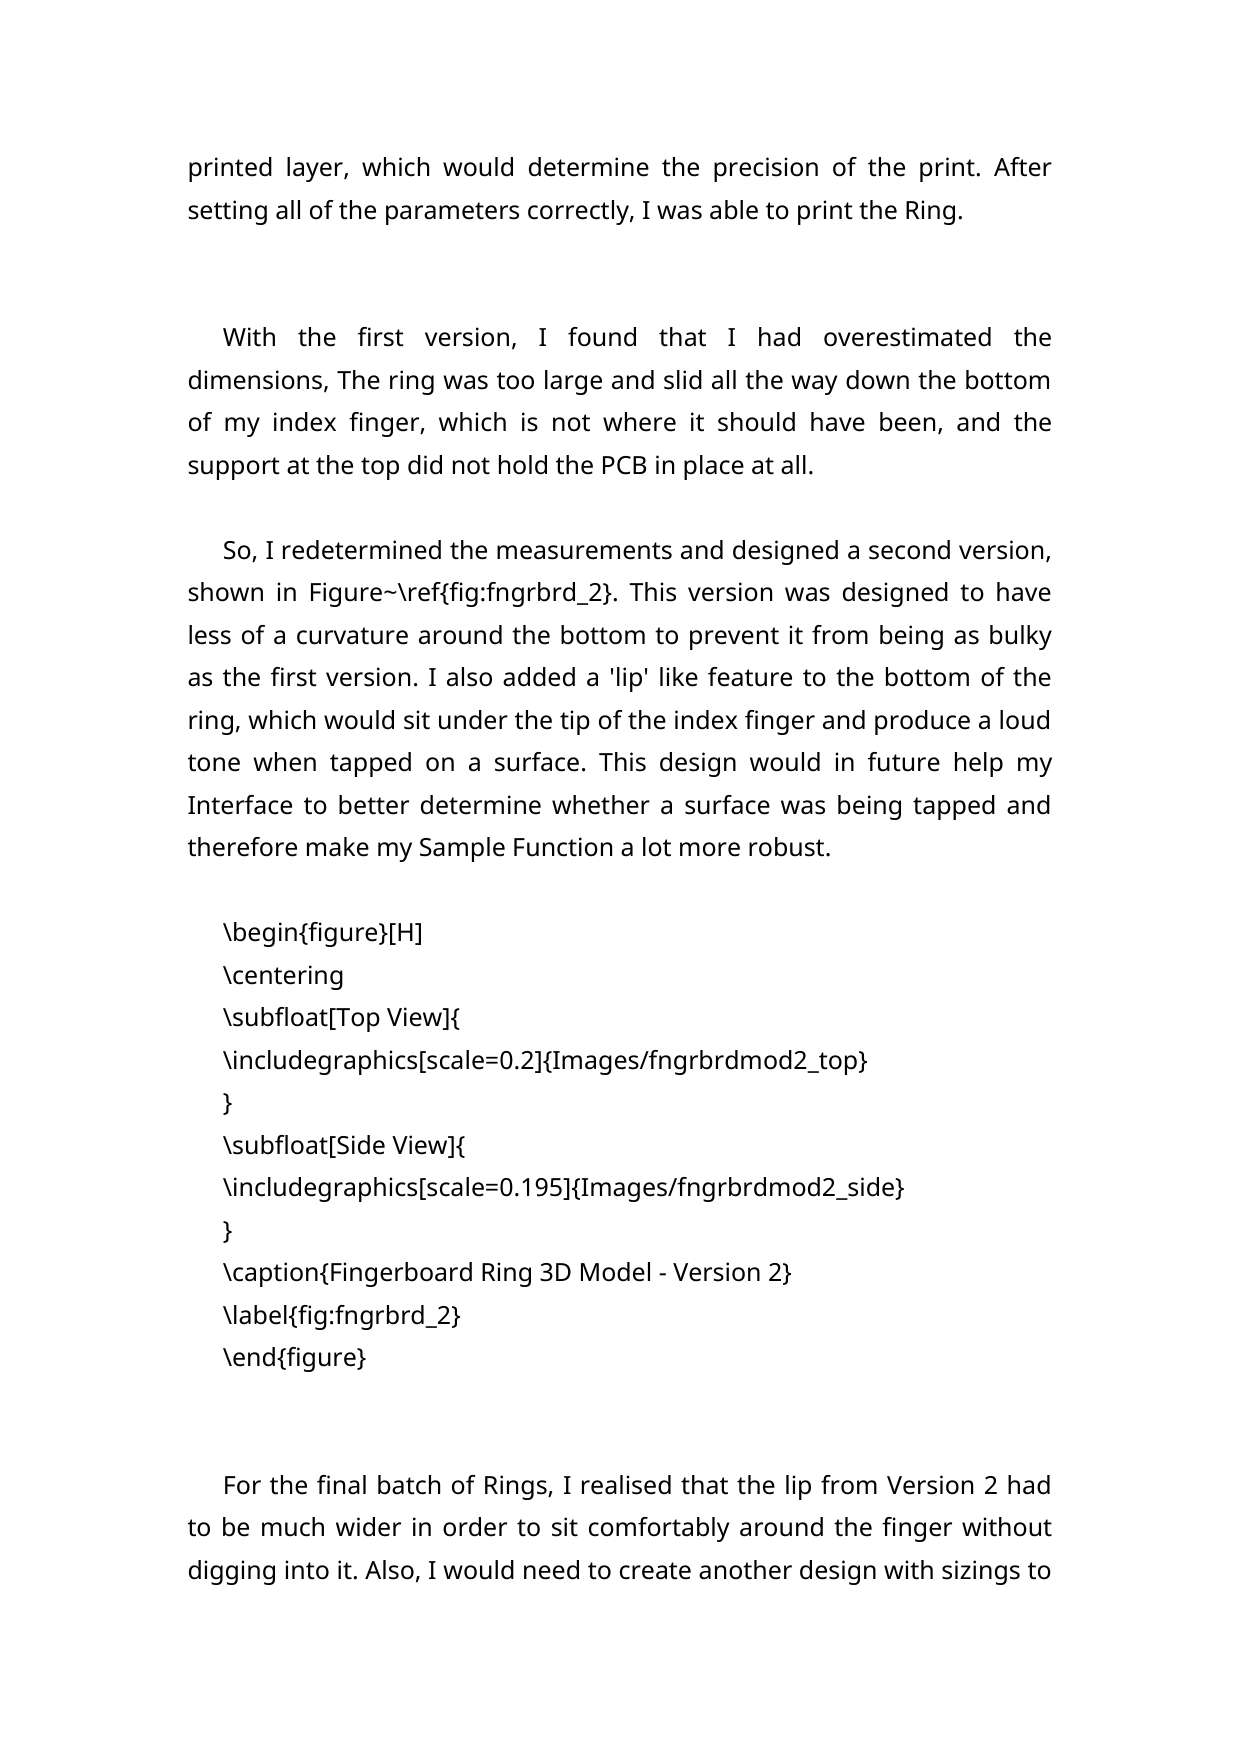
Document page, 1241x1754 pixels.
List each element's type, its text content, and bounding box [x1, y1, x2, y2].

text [187, 1467, 1053, 1587]
text \subfloat[Top View]{ [187, 1000, 1053, 1034]
text So, I redetermined the measurements and designed a second version, shown in Figure~\ref{fig:fngrbrd_2}. This version was designed to have less of a curvature around the bottom to prevent it from being as bulky as the first version. I also added a 'lip' like feature to the bottom of the ring, which would sit under the tip of the index finger and produce a loud tone when tapped on a surface. This design would in future help my Interface to better determine whether a surface was being tapped and therefore make my Sample Function a lot more robust. [187, 532, 1053, 864]
text } [187, 1085, 1053, 1119]
text \subfloat[Side View]{ [187, 1127, 1053, 1162]
text \begin{figure}[H] [187, 915, 1053, 949]
text } [187, 1212, 1053, 1247]
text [187, 150, 1053, 227]
text \label{fig:fngrbrd_2} [187, 1297, 1053, 1332]
text \end{figure} [187, 1340, 1053, 1374]
text \centering [187, 957, 1053, 992]
text \includegraphics[scale=0.195]{Images/fngrbrdmod2_side} [187, 1170, 1053, 1204]
text \caption{Fingerboard Ring 3D Model - Version 2} [187, 1255, 1053, 1289]
text \includegraphics[scale=0.2]{Images/fngrbrdmod2_top} [187, 1042, 1053, 1077]
text With the first version, I found that I had overestimated the dimensions, The ring was too large and slid all the way down the bottom of my index finger, which is not where it should have been, and the support at the top did not hold the PCB in place at all. [187, 320, 1053, 482]
